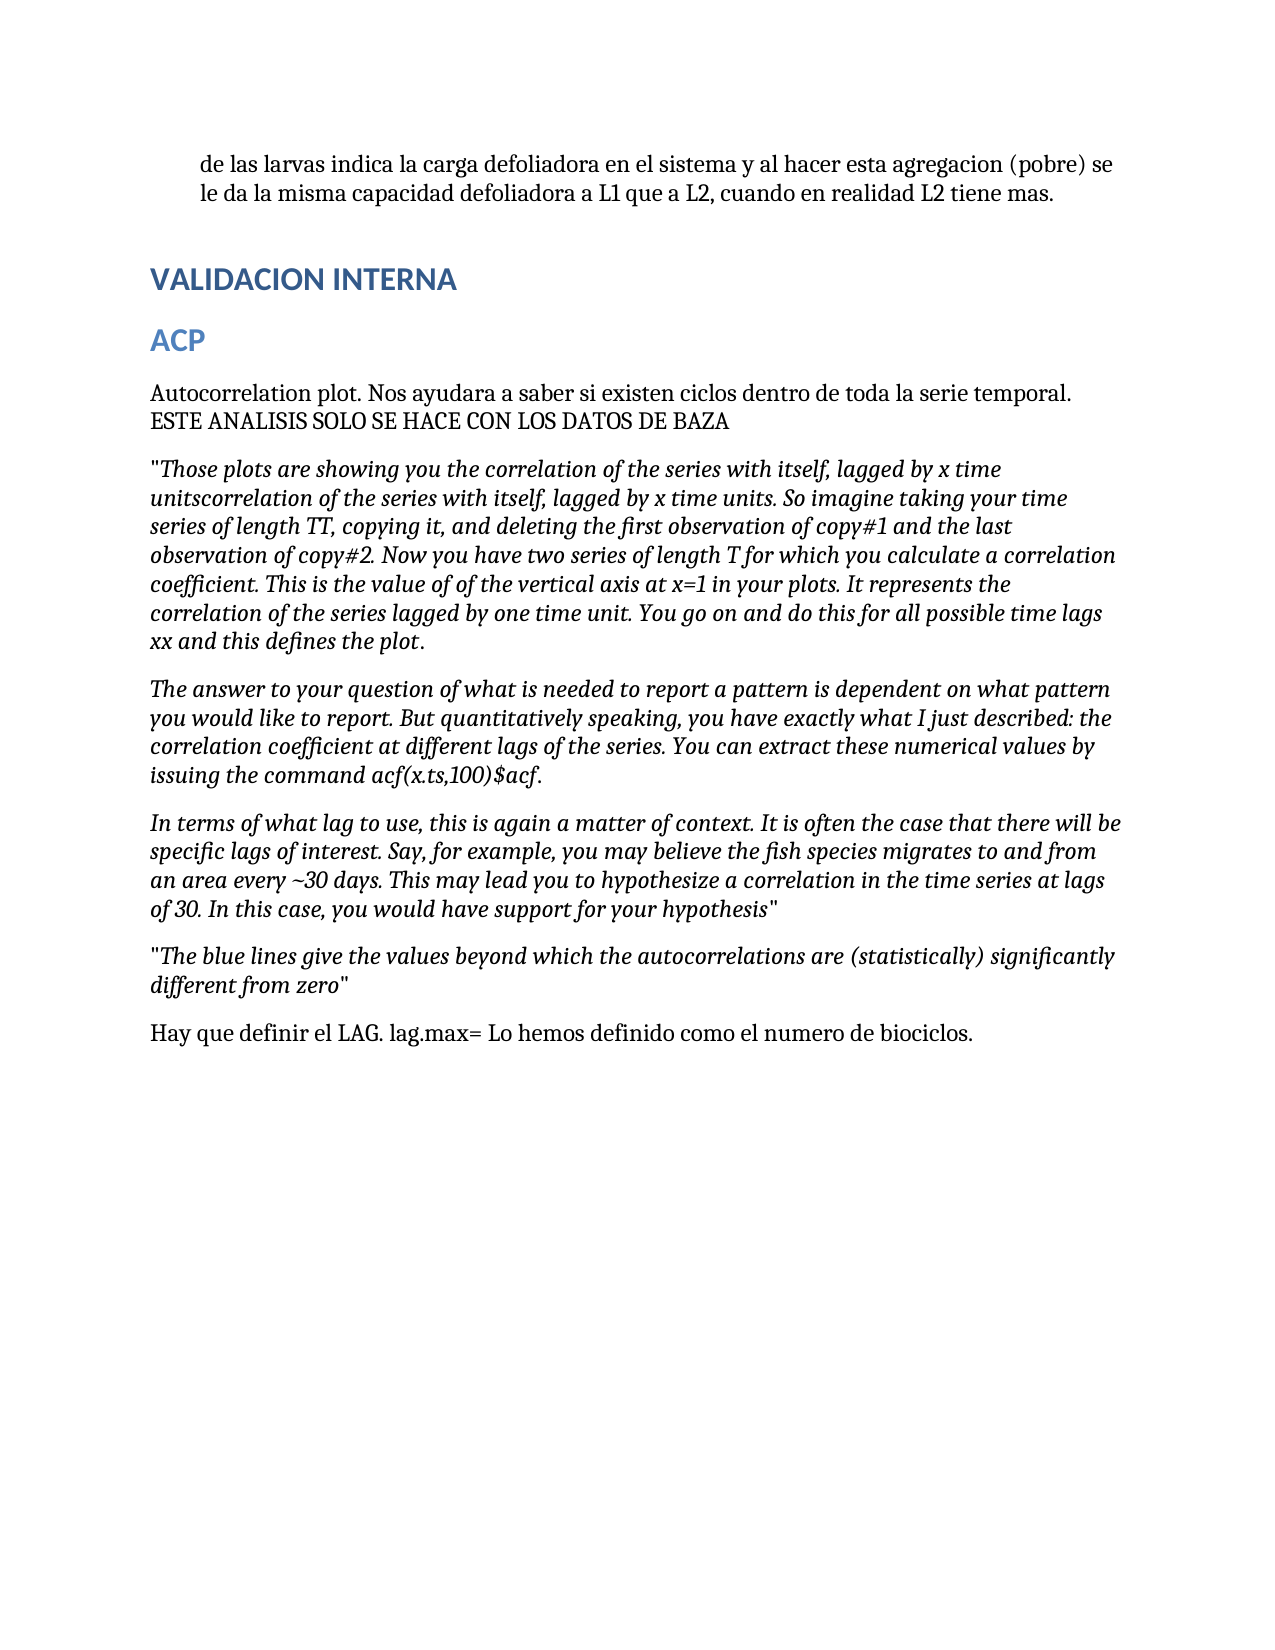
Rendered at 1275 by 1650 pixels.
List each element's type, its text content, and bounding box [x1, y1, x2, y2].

text The answer to your question of what is needed to report a pattern is dependent on what pattern you would like to report. But quantitatively speaking, you have exactly what I just described: the correlation coefficient at different lags of the series. You can extract these numerical values by issuing the command acf(x.ts,100)$acf. [150, 675, 1125, 790]
text In terms of what lag to use, this is again a matter of context. It is often the case that there will be specific lags of interest. Say, for example, you may believe the fish species migrates to and from an area every ~30 days. This may lead you to hypothesize a correlation in the time series at lags of 30. In this case, you would have support for your hypothesis" [150, 808, 1125, 923]
text "The blue lines give the values beyond which the autocorrelations are (statistically) significantly different from zero" [150, 942, 1125, 1000]
subtitle ACP [150, 319, 1125, 360]
text Hay que definir el LAG. lag.max= Lo hemos definido como el numero de biociclos. [150, 1018, 1125, 1047]
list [150, 150, 1125, 207]
text Autocorrelation plot. Nos ayudara a saber si existen ciclos dentro de toda la serie temporal. ESTE ANALISIS SOLO SE HACE CON LOS DATOS DE BAZA [150, 378, 1125, 436]
subtitle VALIDACION INTERNA [150, 257, 1125, 298]
text "Those plots are showing you the correlation of the series with itself, lagged by x time unitscorrelation of the series with itself, lagged by x time units. So imagine taking your time series of length TT, copying it, and deleting the first observation of copy#1 and the last observation of copy#2. Now you have two series of length T for which you calculate a correlation coefficient. This is the value of of the vertical axis at x=1 in your plots. It represents the correlation of the series lagged by one time unit. You go on and do this for all possible time lags xx and this defines the plot. [150, 455, 1125, 656]
